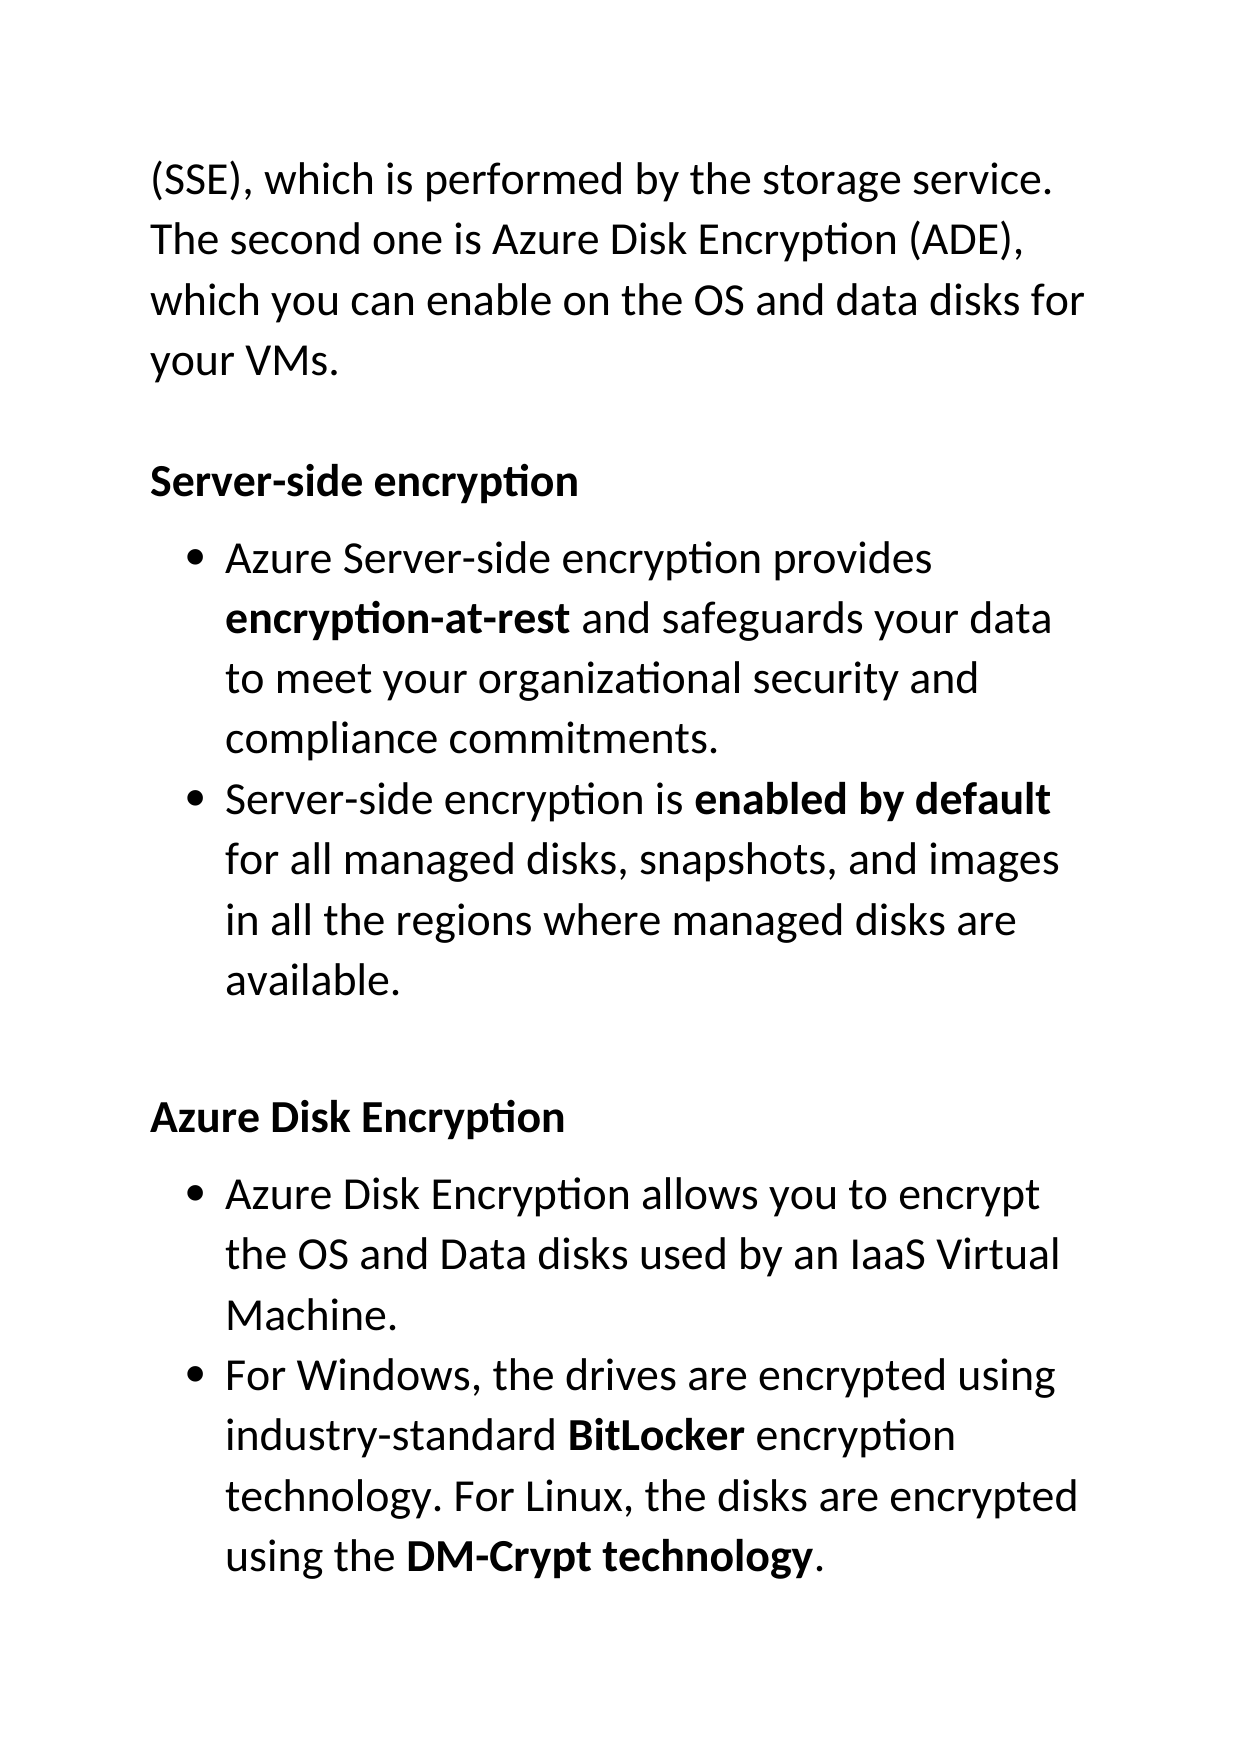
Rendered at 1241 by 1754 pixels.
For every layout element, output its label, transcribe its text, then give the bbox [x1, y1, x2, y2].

list Azure Disk Encryption allows you to encrypt the OS and Data disks used by an IaaS Virtual Machine. [187, 1165, 1090, 1342]
list For Windows, the drives are encrypted using industry-standard BitLocker encryption technology. For Linux, the disks are encrypted using the DM-Crypt technology. [187, 1346, 1090, 1583]
list Server-side encryption is enabled by default for all managed disks, snapshots, and images in all the regions where managed disks are available. [187, 770, 1090, 1007]
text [150, 150, 1090, 507]
list Azure Server-side encryption provides encryption-at-rest and safeguards your data to meet your organizational security and compliance commitments. [187, 528, 1090, 765]
text Azure Disk Encryption [150, 1088, 1090, 1144]
